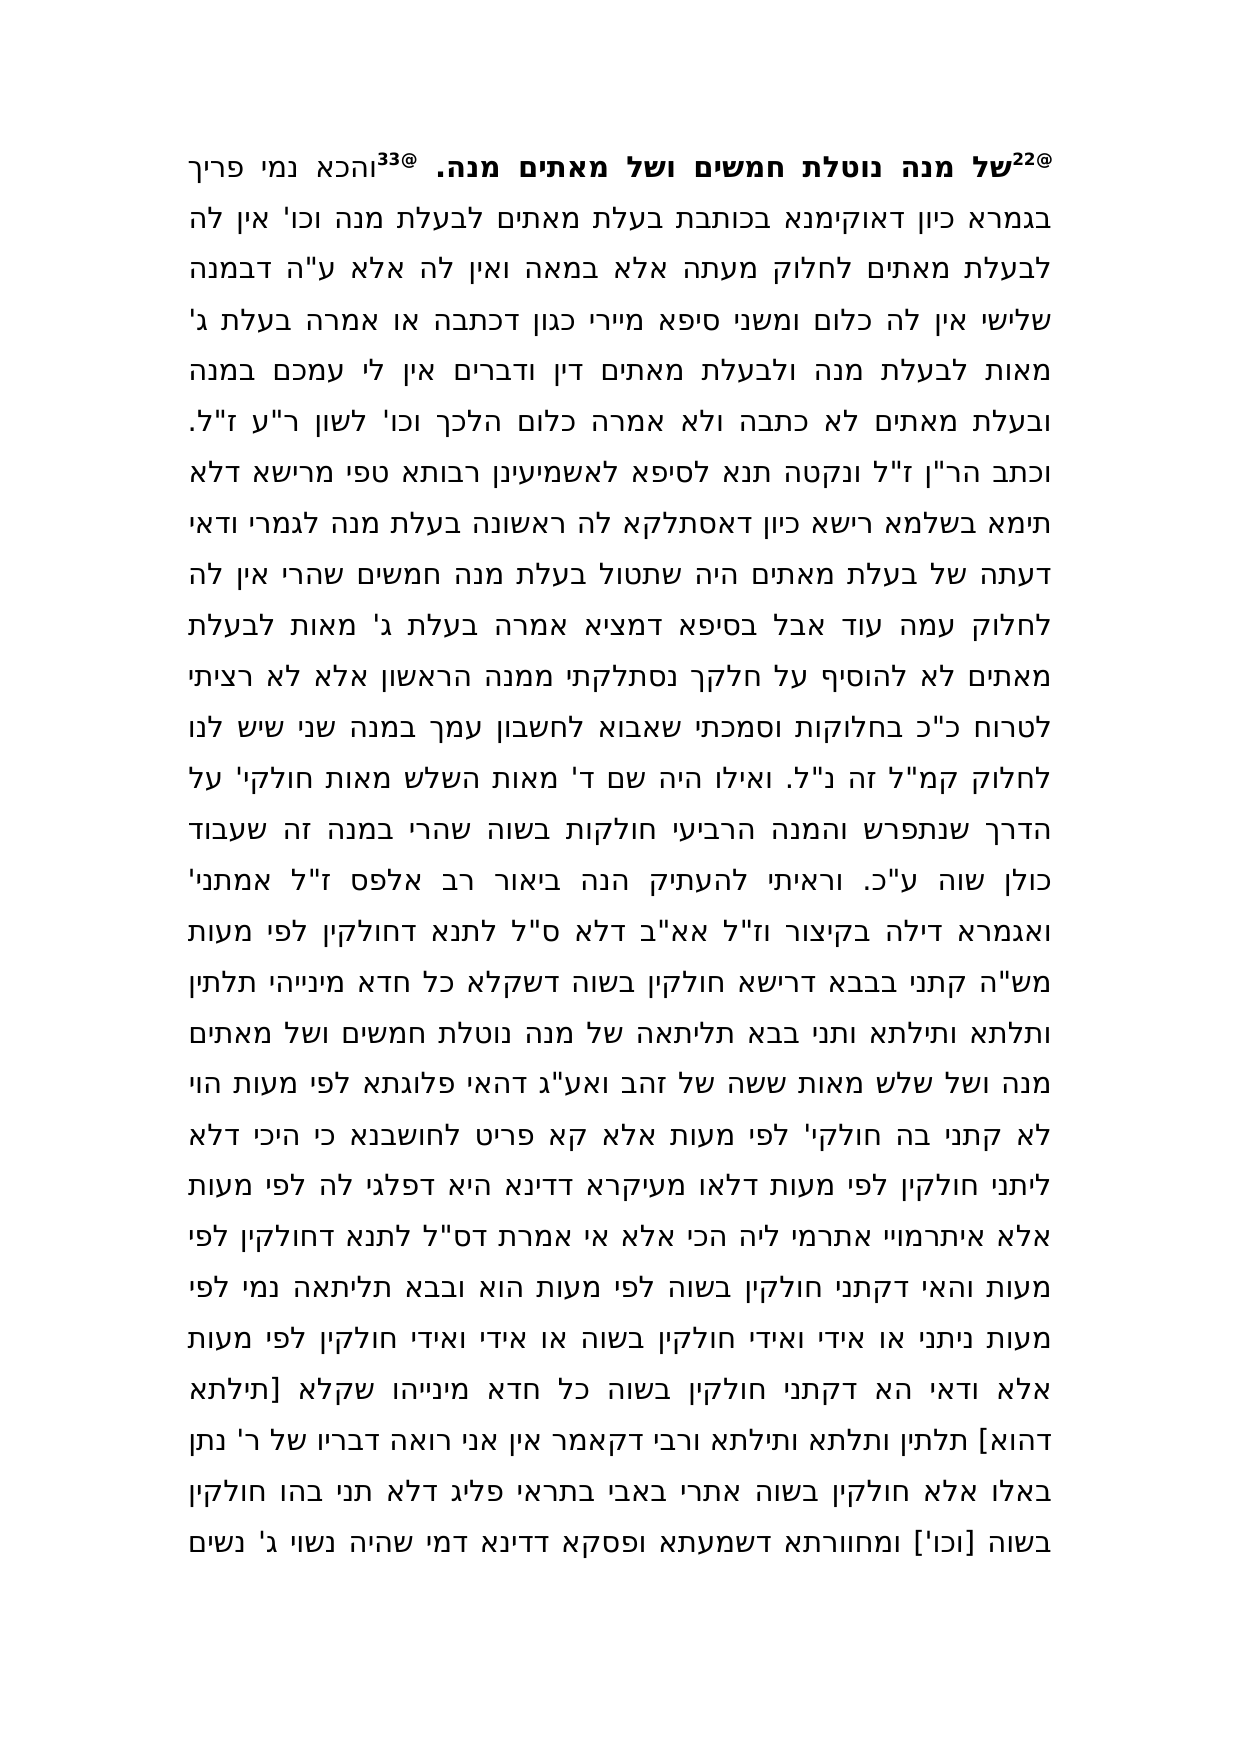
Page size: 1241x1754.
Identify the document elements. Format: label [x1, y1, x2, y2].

text [187, 150, 1053, 1559]
